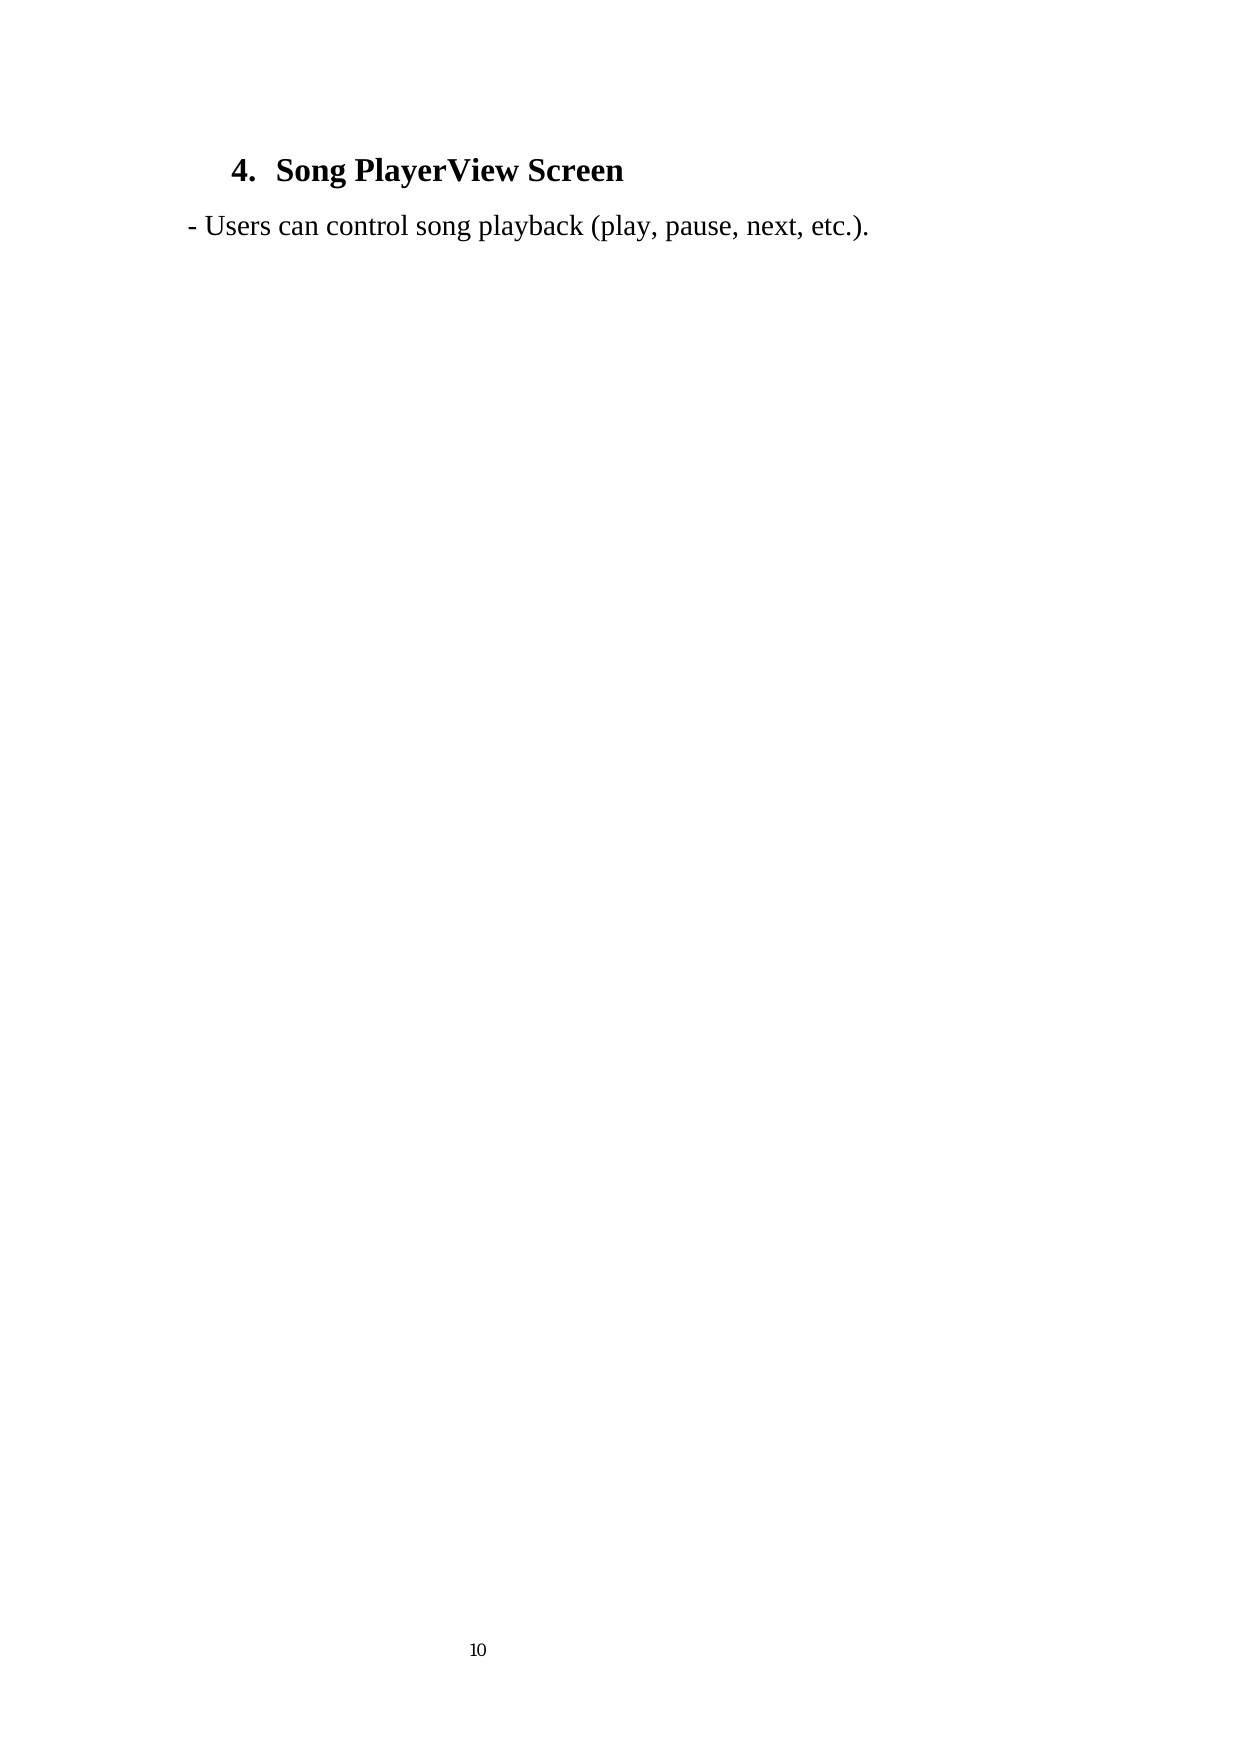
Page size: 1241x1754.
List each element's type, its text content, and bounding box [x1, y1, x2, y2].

text - Users can control song playback (play, pause, next, etc.). [187, 208, 1053, 242]
list Song PlayerView Screen [231, 150, 1053, 188]
